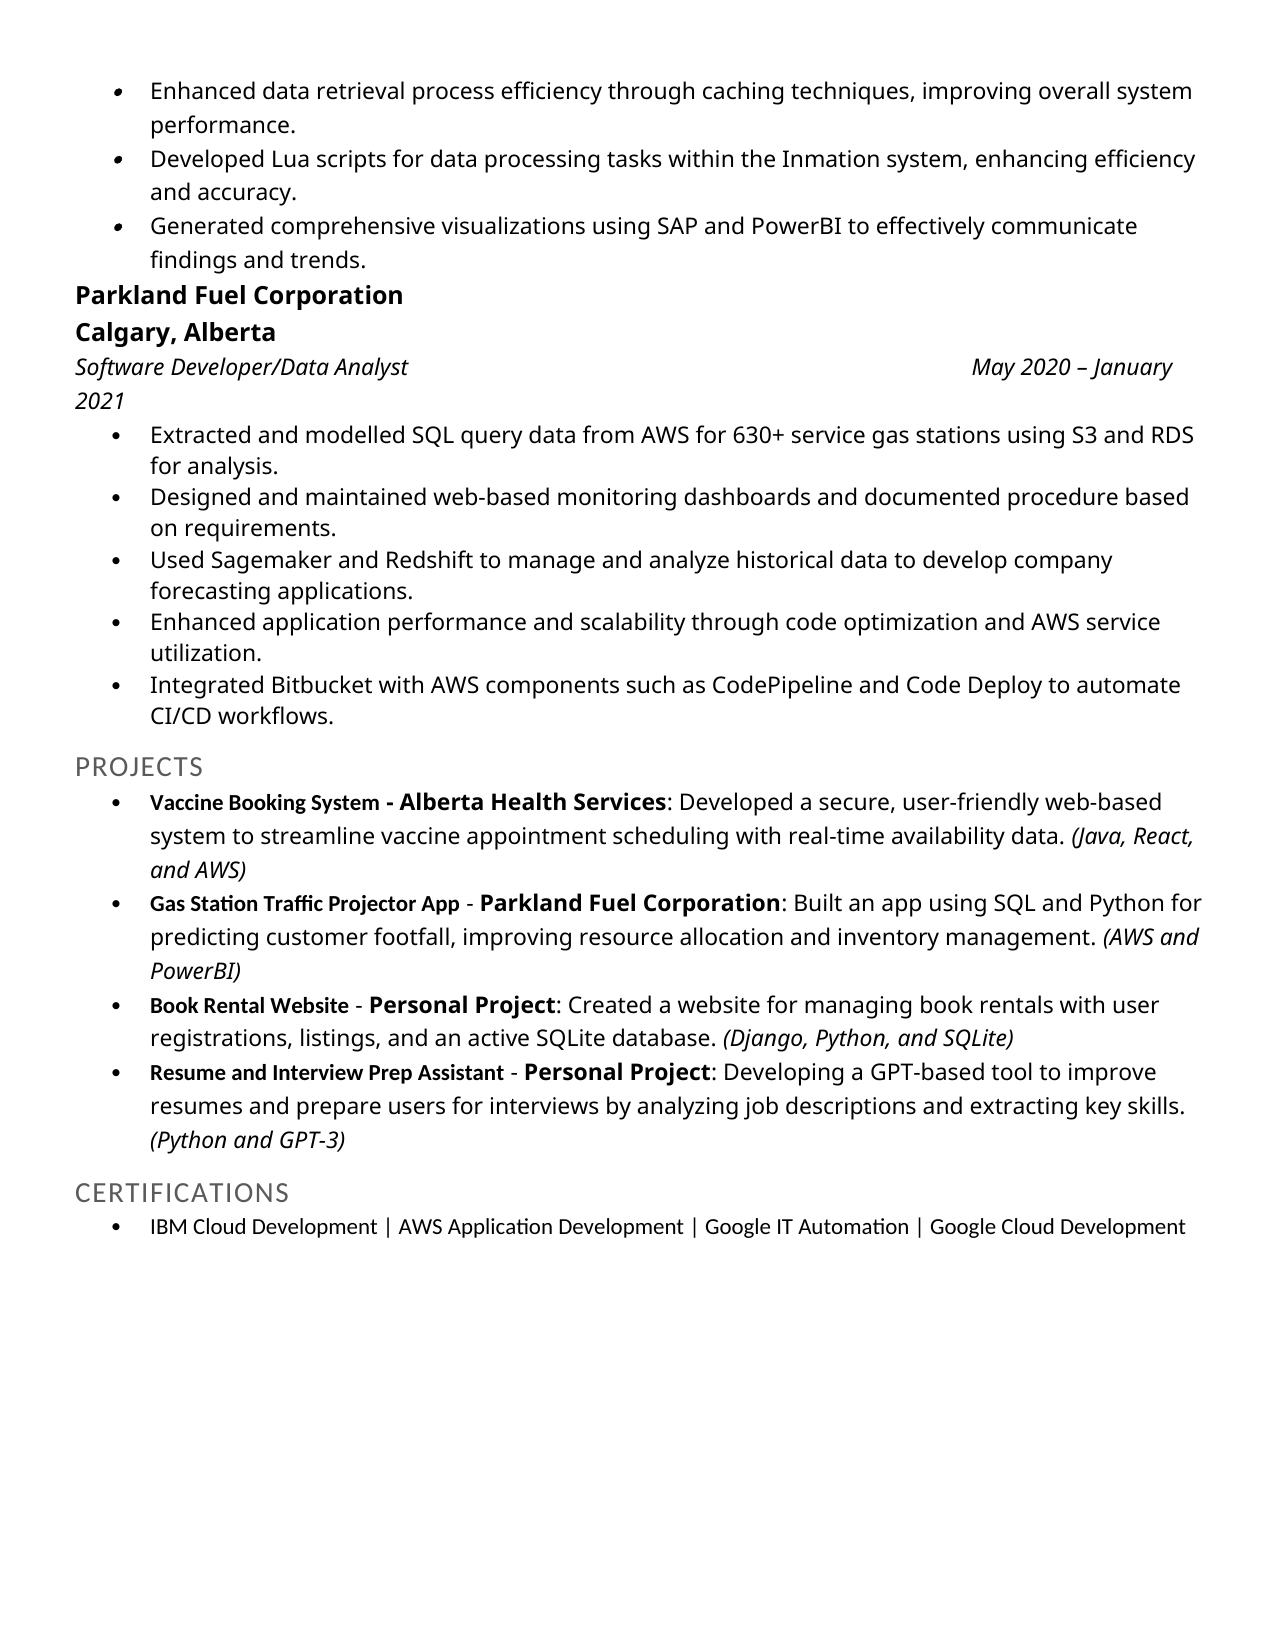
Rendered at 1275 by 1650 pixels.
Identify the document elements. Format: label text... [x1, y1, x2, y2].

list Gas Station Traffic Projector App - Parkland Fuel Corporation: Built an app using SQL and Python for predicting customer footfall, improving resource allocation and inventory management. (AWS and PowerBI) [112, 887, 1212, 986]
list Book Rental Website - Personal Project: Created a website for managing book rentals with user registrations, listings, and an active SQLite database. (Django, Python, and SQLite) [112, 989, 1212, 1054]
text Software Developer/Data Analyst May 2020 – January 2021 [75, 351, 1212, 416]
list Enhanced data retrieval process efficiency through caching techniques, improving overall system performance. [112, 75, 1212, 140]
list Generated comprehensive visualizations using SAP and PowerBI to effectively communicate findings and trends. [112, 210, 1212, 275]
list Enhanced application performance and scalability through code optimization and AWS service utilization. [112, 606, 1212, 668]
list Designed and maintained web-based monitoring dashboards and documented procedure based on requirements. [112, 481, 1212, 543]
list IBM Cloud Development | AWS Application Development | Google IT Automation | Google Cloud Development [112, 1212, 1212, 1241]
list Developed Lua scripts for data processing tasks within the Inmation system, enhancing efficiency and accuracy. [112, 142, 1212, 207]
subtitle PROJECTS [75, 748, 1212, 783]
list Extracted and modelled SQL query data from AWS for 630+ service gas stations using S3 and RDS for analysis. [112, 418, 1212, 481]
list Used Sagemaker and Redshift to manage and analyze historical data to develop company forecasting applications. [112, 543, 1212, 606]
list Vaccine Booking System - Alberta Health Services: Developed a secure, user-friendly web-based system to streamline vaccine appointment scheduling with real-time availability data. (Java, React, and AWS) [112, 786, 1212, 885]
list Integrated Bitbucket with AWS components such as CodePipeline and Code Deploy to automate CI/CD workflows. [112, 668, 1212, 731]
list Resume and Interview Prep Assistant - Personal Project: Developing a GPT-based tool to improve resumes and prepare users for interviews by analyzing job descriptions and extracting key skills. (Python and GPT-3) [112, 1056, 1212, 1155]
text Parkland Fuel Corporation Calgary, Alberta [75, 277, 1212, 348]
subtitle CERTIFICATIONS [75, 1174, 1212, 1210]
